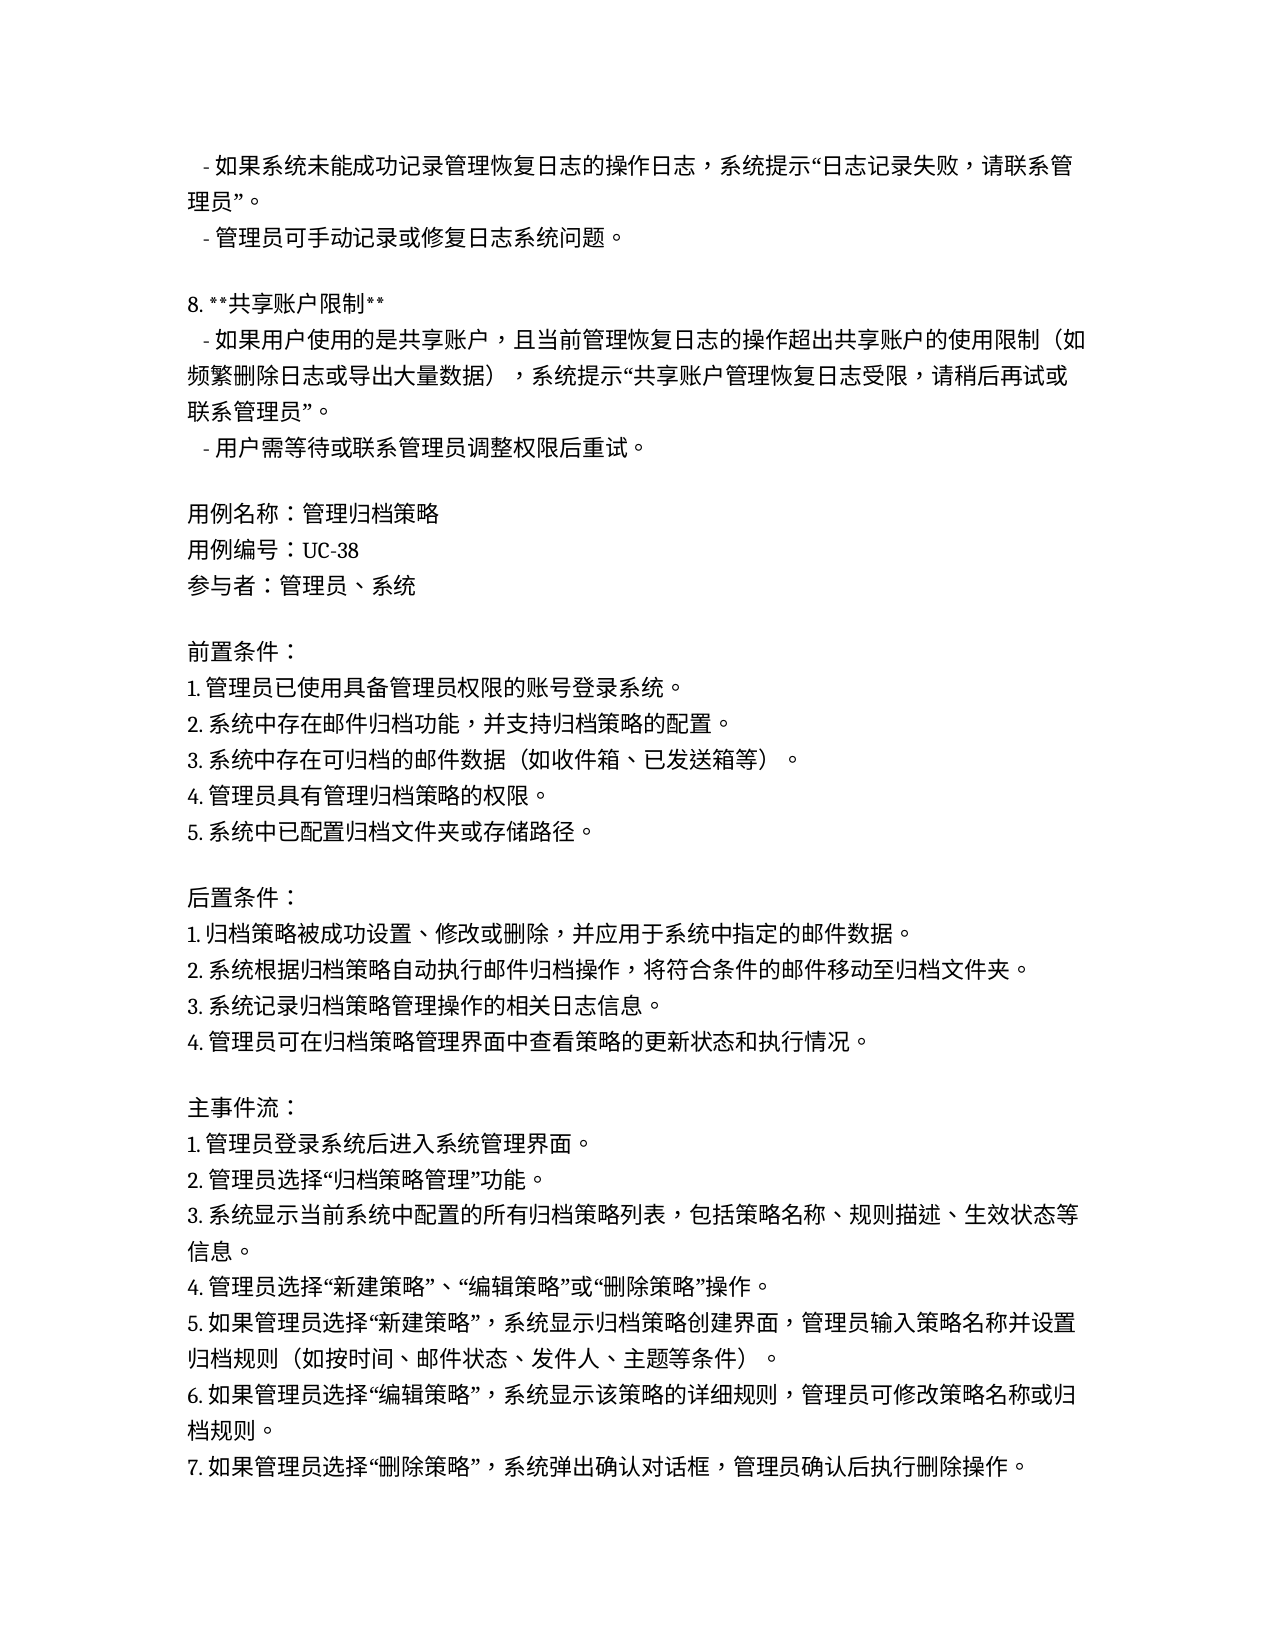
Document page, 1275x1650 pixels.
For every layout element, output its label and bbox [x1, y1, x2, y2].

text [187, 150, 1087, 1482]
